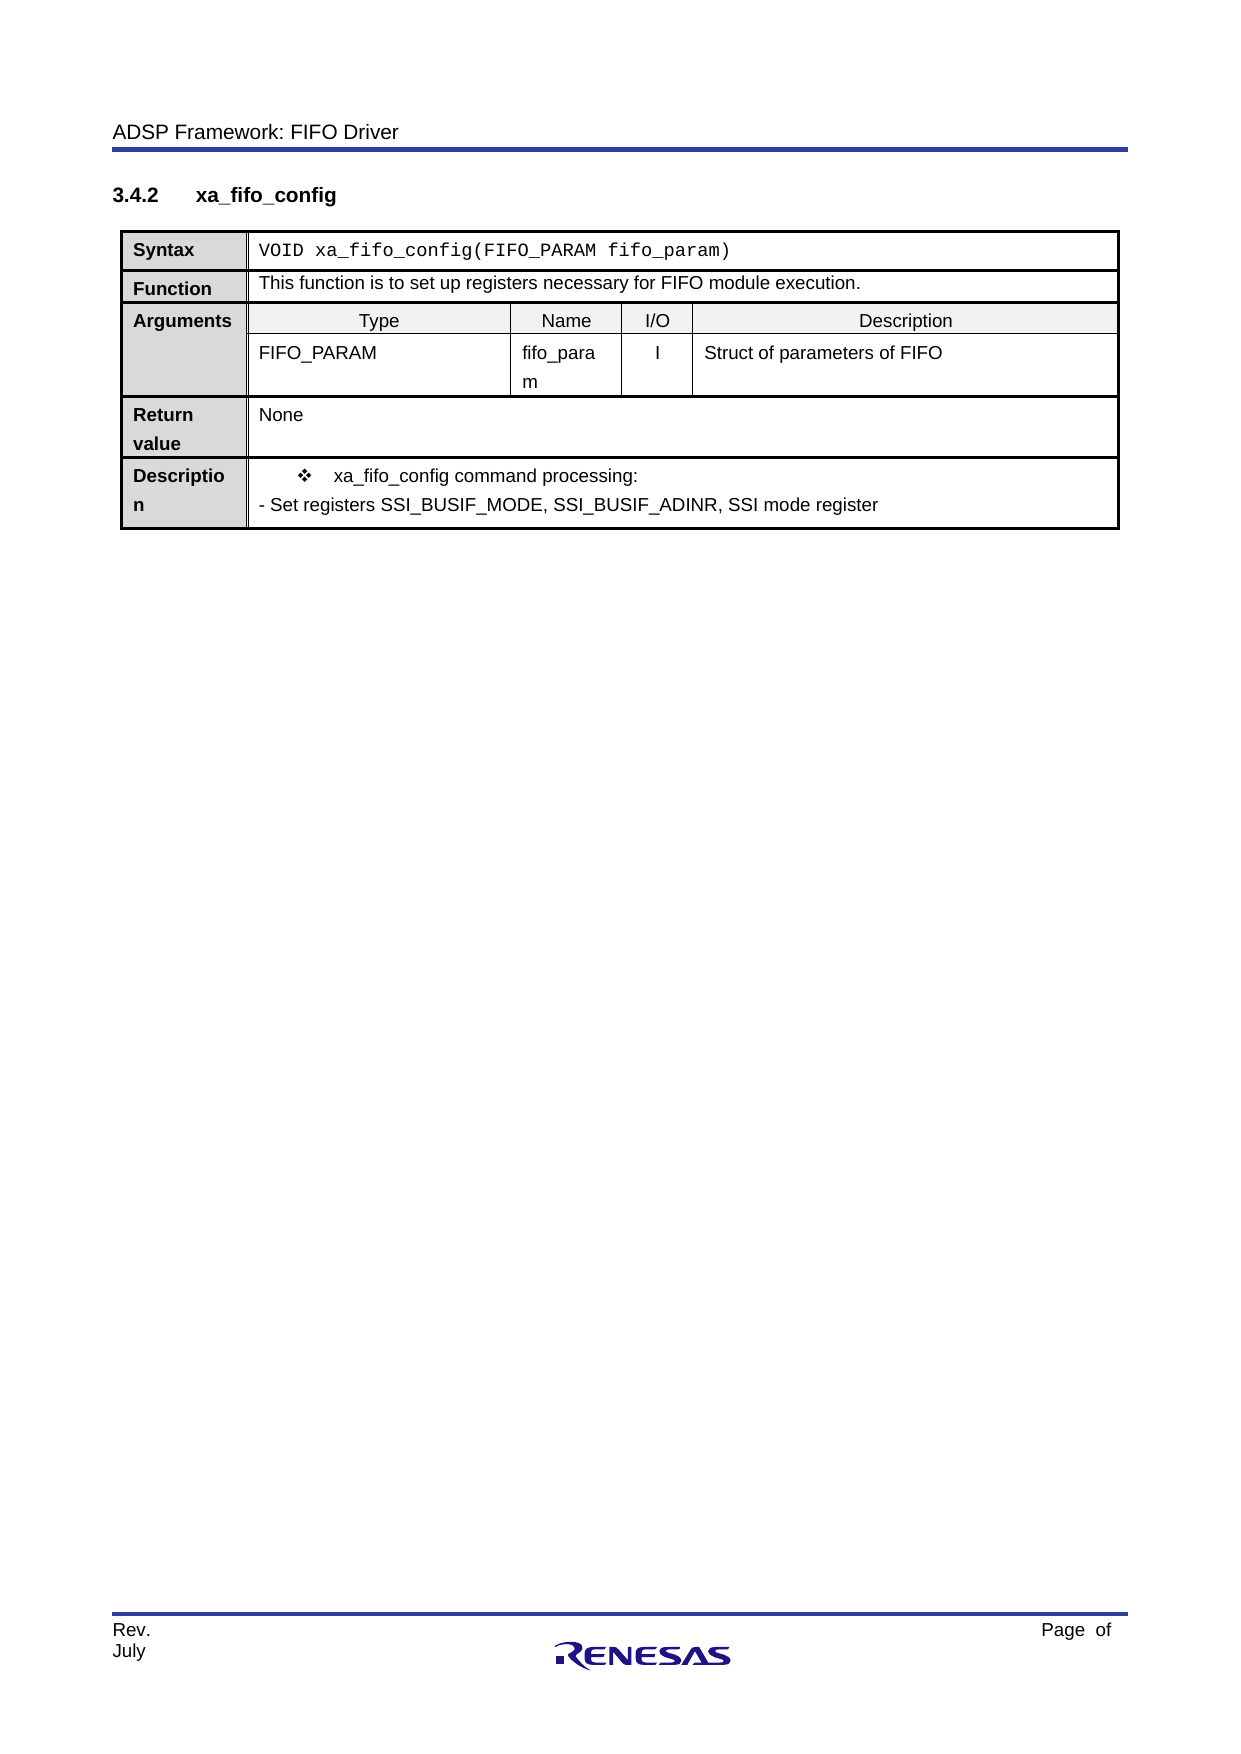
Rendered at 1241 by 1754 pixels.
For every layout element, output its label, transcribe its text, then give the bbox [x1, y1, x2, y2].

table_cell I/O [622, 304, 692, 333]
subtitle xa_fifo_config [112, 178, 1128, 209]
table_cell FIFO_PARAM [249, 334, 510, 395]
table_cell Struct of parameters of FIFO [693, 334, 1117, 395]
table_cell xa_fifo_config command processing: - Set registers SSI_BUSIF_MODE, SSI_BUSIF_ADINR, SSI mode register [249, 459, 1117, 527]
table_cell Description [123, 459, 246, 527]
table_cell None [249, 398, 1117, 456]
table_cell I [622, 334, 692, 395]
table_cell Type [249, 304, 510, 333]
table_cell fifo_param [511, 334, 621, 395]
table_header Syntax [123, 233, 246, 269]
table_header VOID xa_fifo_config(FIFO_PARAM fifo_param) [249, 233, 1117, 269]
table_cell Name [511, 304, 621, 333]
table_cell This function is to set up registers necessary for FIFO module execution. [249, 272, 1117, 301]
table_cell Return value [123, 398, 246, 456]
table_cell Function [123, 272, 246, 301]
table_cell Arguments [123, 304, 246, 395]
table_cell Description [693, 304, 1117, 333]
